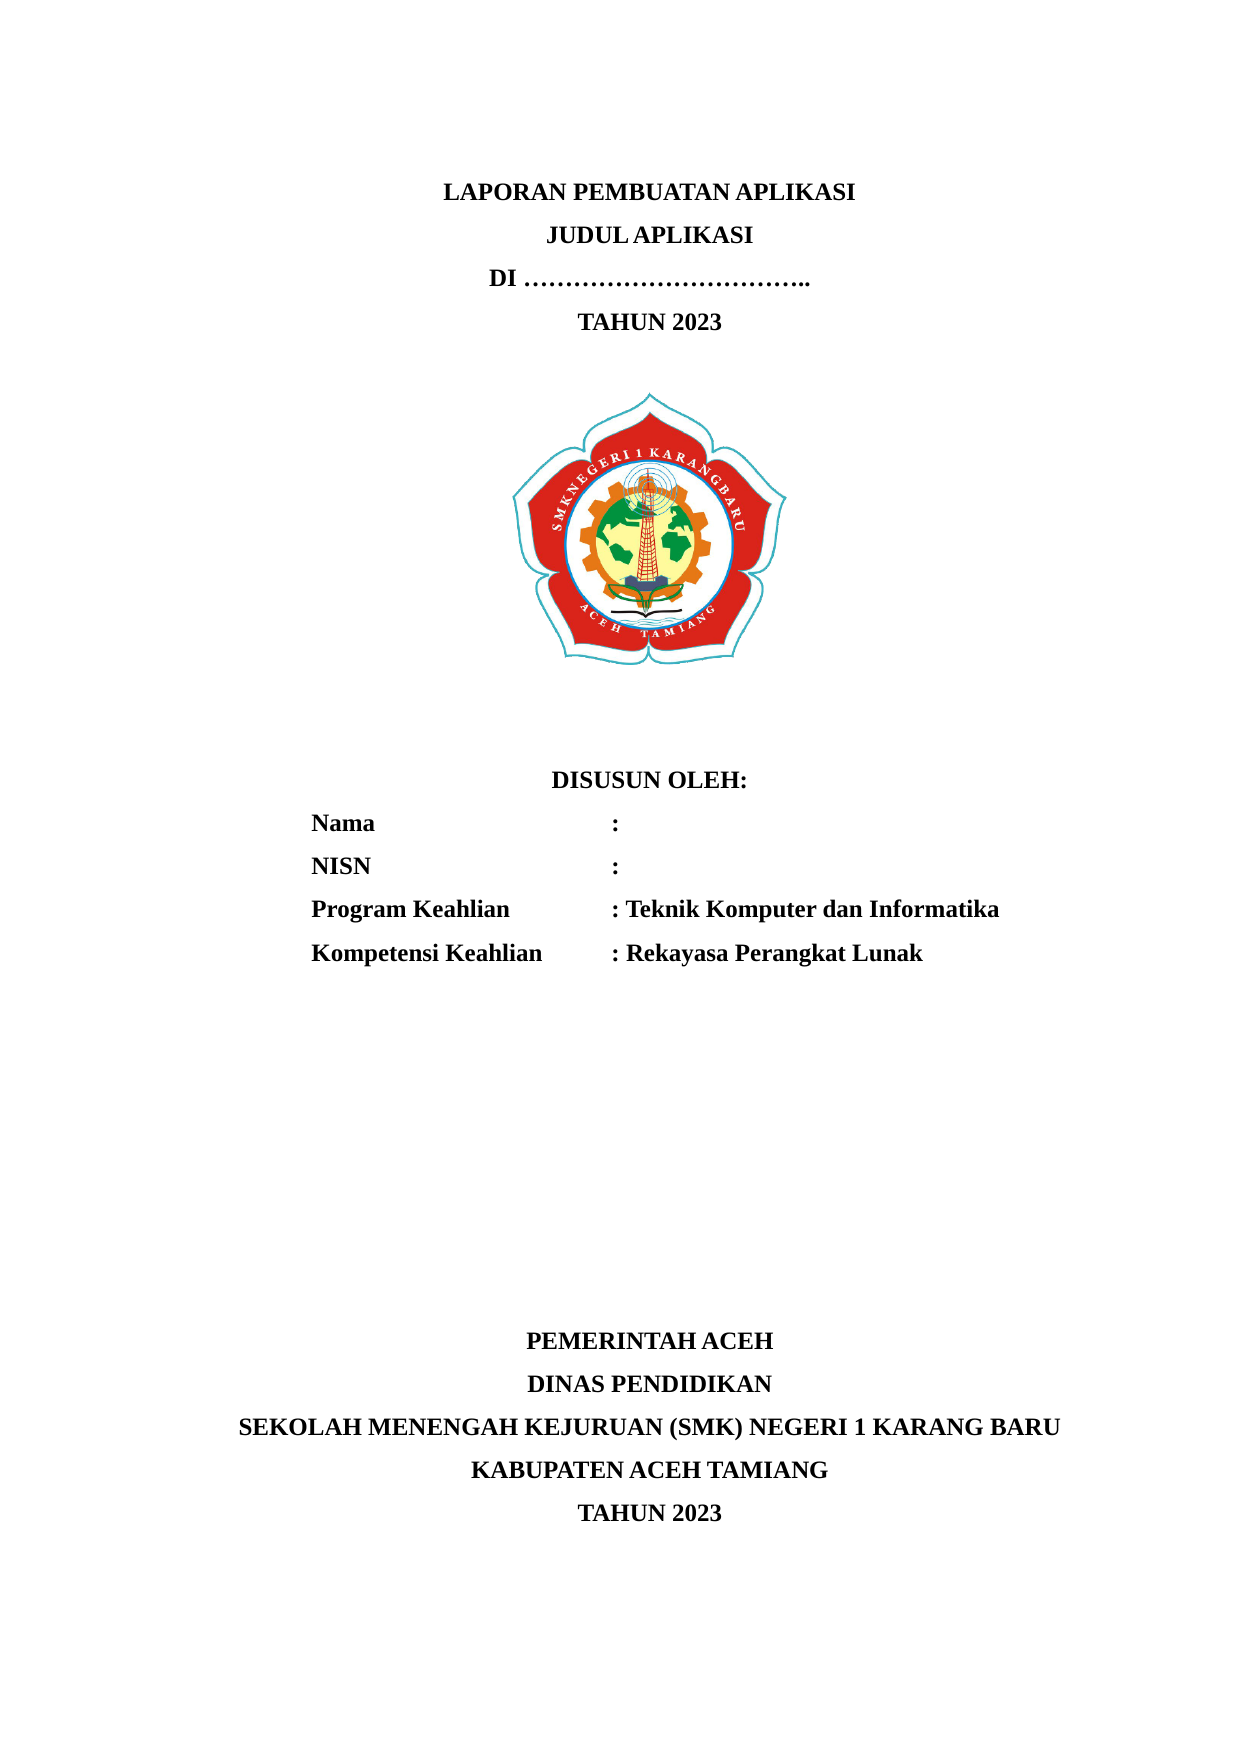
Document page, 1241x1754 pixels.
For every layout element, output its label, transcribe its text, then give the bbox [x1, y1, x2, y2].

text JUDUL APLIKASI [236, 220, 1063, 249]
text SEKOLAH MENENGAH KEJURUAN (SMK) NEGERI 1 KARANG BARU [236, 1412, 1063, 1441]
text DINAS PENDIDIKAN [236, 1369, 1063, 1398]
text Kompetensi Keahlian : Rekayasa Perangkat Lunak [236, 938, 1063, 966]
text DI …………………………….. [236, 263, 1063, 292]
text PEMERINTAH ACEH [236, 1326, 1063, 1354]
text KABUPATEN ACEH TAMIANG [236, 1455, 1063, 1484]
text TAHUN 2023 [236, 1498, 1063, 1527]
text NISN : [236, 851, 1063, 880]
text Program Keahlian : Teknik Komputer dan Informatika [236, 894, 1152, 923]
text DISUSUN OLEH: [236, 765, 1063, 794]
text LAPORAN PEMBUATAN APLIKASI [236, 177, 1063, 206]
text Nama : [236, 808, 1063, 837]
picture [512, 392, 787, 665]
text TAHUN 2023 [236, 307, 1063, 335]
